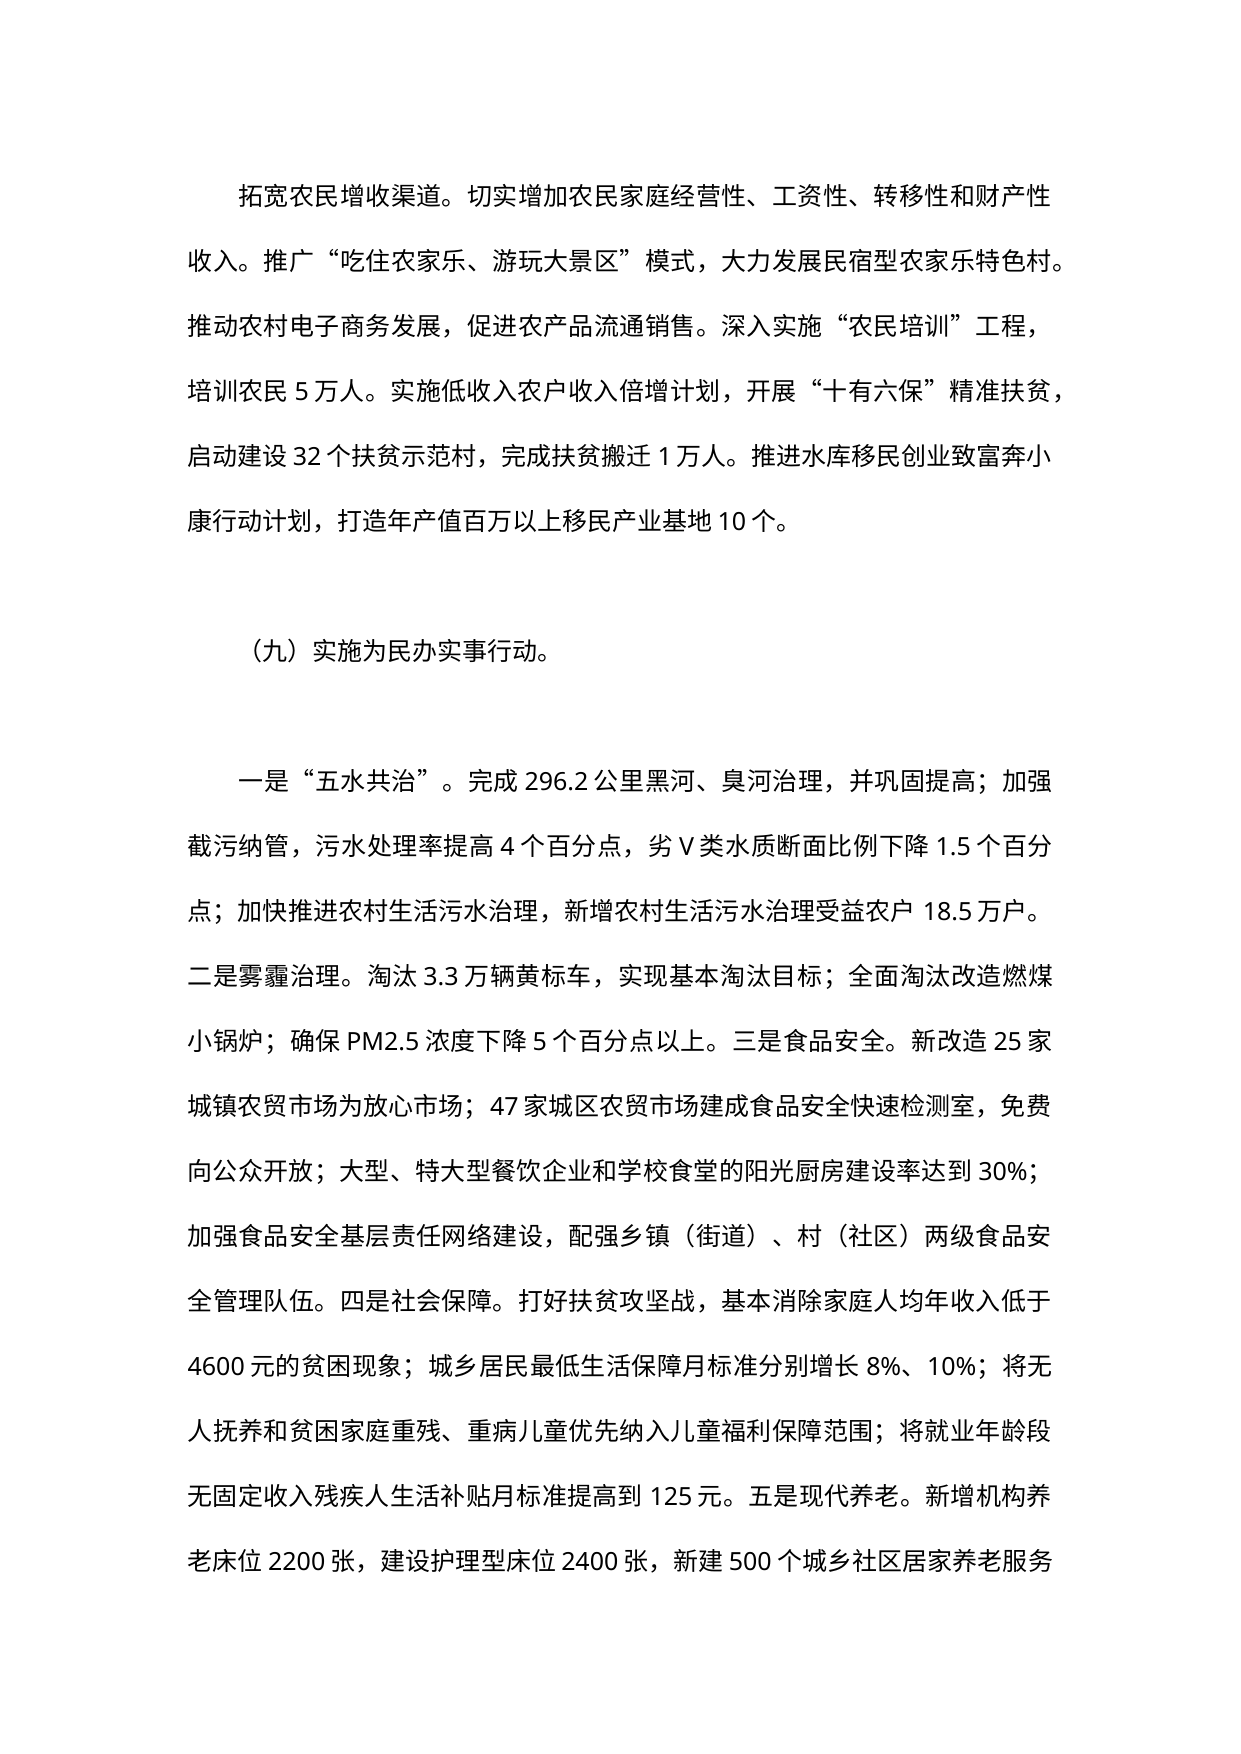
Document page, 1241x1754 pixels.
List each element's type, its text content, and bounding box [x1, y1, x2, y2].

text （九）实施为民办实事行动。 [187, 617, 1053, 682]
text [187, 747, 1053, 1592]
text 拓宽农民增收渠道。切实增加农民家庭经营性、工资性、转移性和财产性收入。推广“吃住农家乐、游玩大景区”模式，大力发展民宿型农家乐特色村。推动农村电子商务发展，促进农产品流通销售。深入实施“农民培训”工程，培训农民5万人。实施低收入农户收入倍增计划，开展“十有六保”精准扶贫，启动建设32个扶贫示范村，完成扶贫搬迁1万人。推进水库移民创业致富奔小康行动计划，打造年产值百万以上移民产业基地10个。 [187, 162, 1053, 552]
